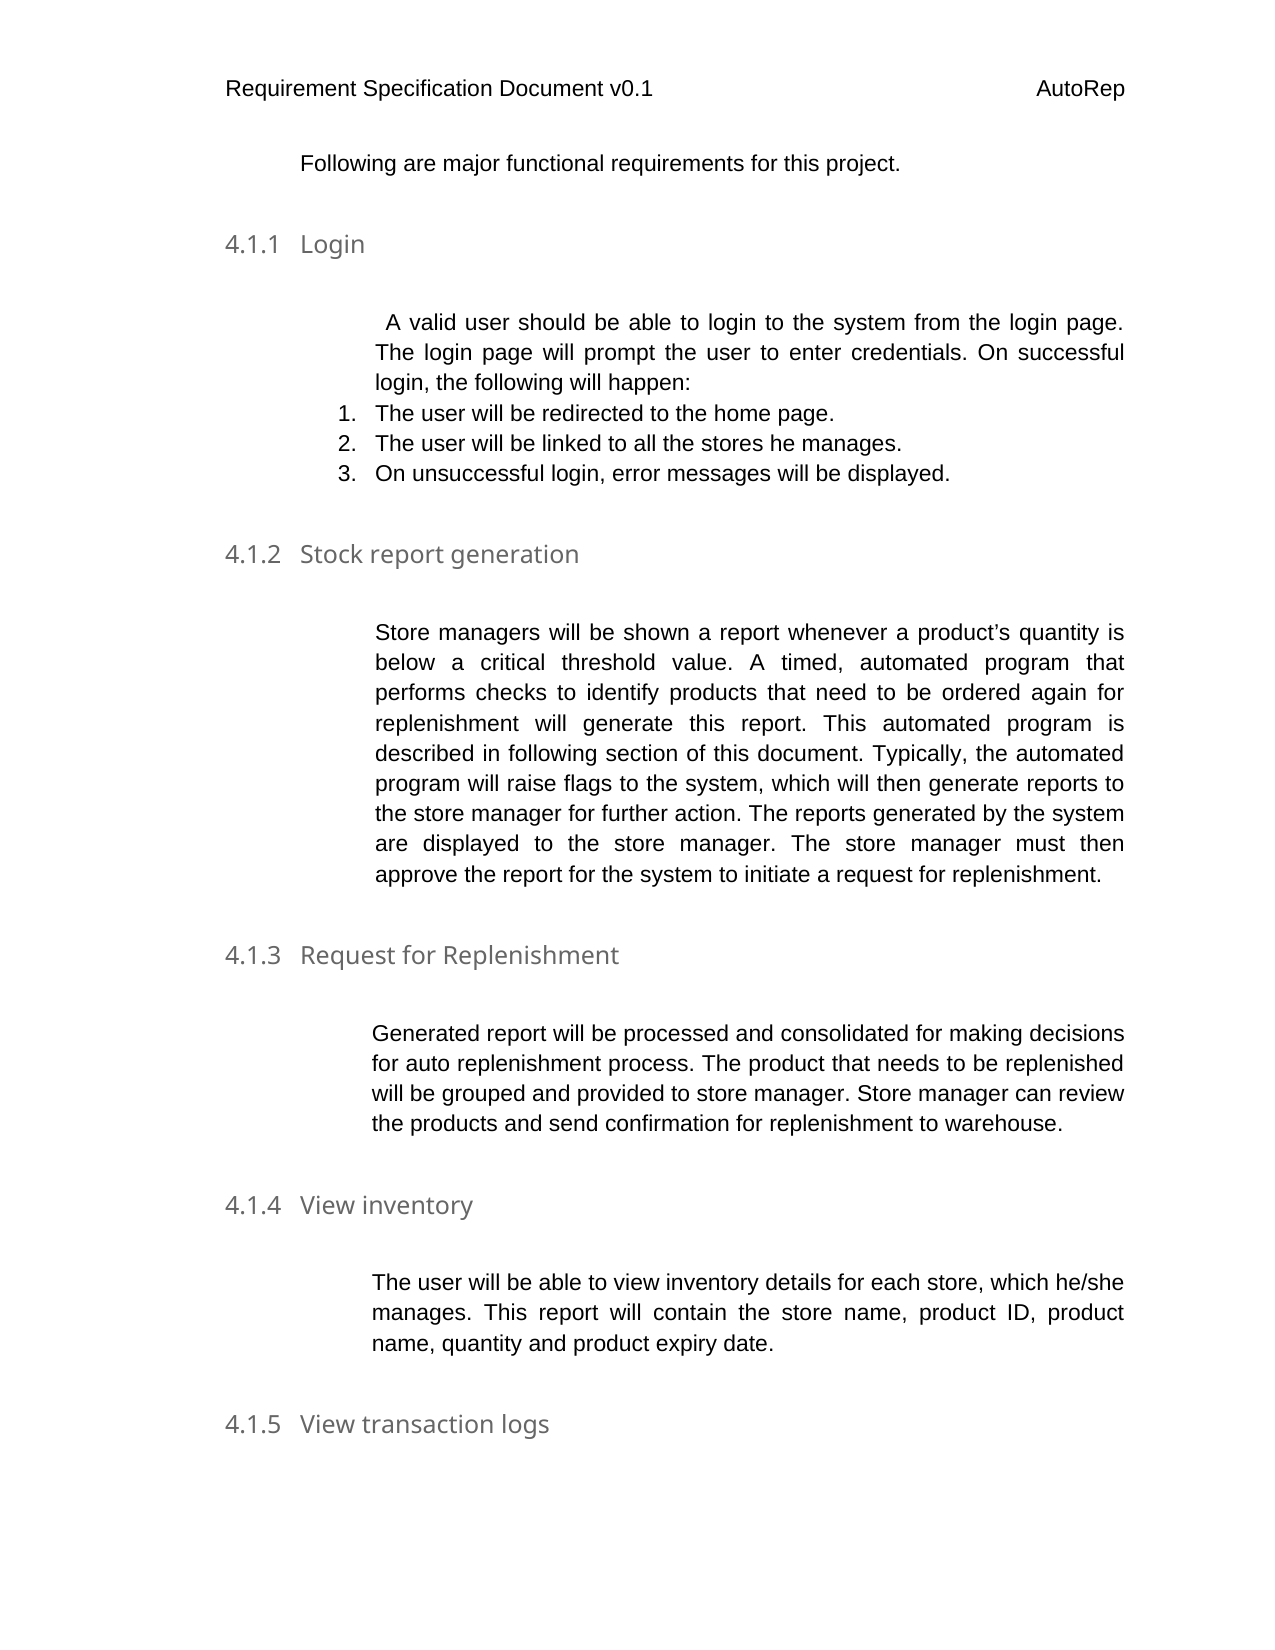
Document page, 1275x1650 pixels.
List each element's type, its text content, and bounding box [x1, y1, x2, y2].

subtitle Login [225, 227, 1125, 261]
subtitle View transaction logs [225, 1407, 1125, 1441]
text Store managers will be shown a report whenever a product’s quantity is below a critical threshold value. A timed, automated program that performs checks to identify products that need to be ordered again for replenishment will generate this report. This automated program is described in following section of this document. Typically, the automated program will raise flags to the system, which will then generate reports to the store manager for further action. The reports generated by the system are displayed to the store manager. The store manager must then approve the report for the system to initiate a request for replenishment. [375, 619, 1125, 887]
text The user will be able to view inventory details for each store, which he/she manages. This report will contain the store name, product ID, product name, quantity and product expiry date. [372, 1269, 1125, 1356]
list On unsuccessful login, error messages will be displayed. [357, 460, 1125, 486]
text A valid user should be able to login to the system from the login page. The login page will prompt the user to enter credentials. On successful login, the following will happen: [342, 309, 1125, 396]
list The user will be linked to all the stores he manages. [357, 430, 1125, 456]
subtitle Stock report generation [225, 537, 1125, 571]
subtitle Request for Replenishment [225, 938, 1125, 972]
list The user will be redirected to the home page. [357, 399, 1125, 426]
text Following are major functional requirements for this project. [225, 150, 1125, 176]
subtitle View inventory [225, 1187, 1125, 1221]
text Generated report will be processed and consolidated for making decisions for auto replenishment process. The product that needs to be replenished will be grouped and provided to store manager. Store manager can review the products and send confirmation for replenishment to warehouse. [372, 1019, 1125, 1137]
